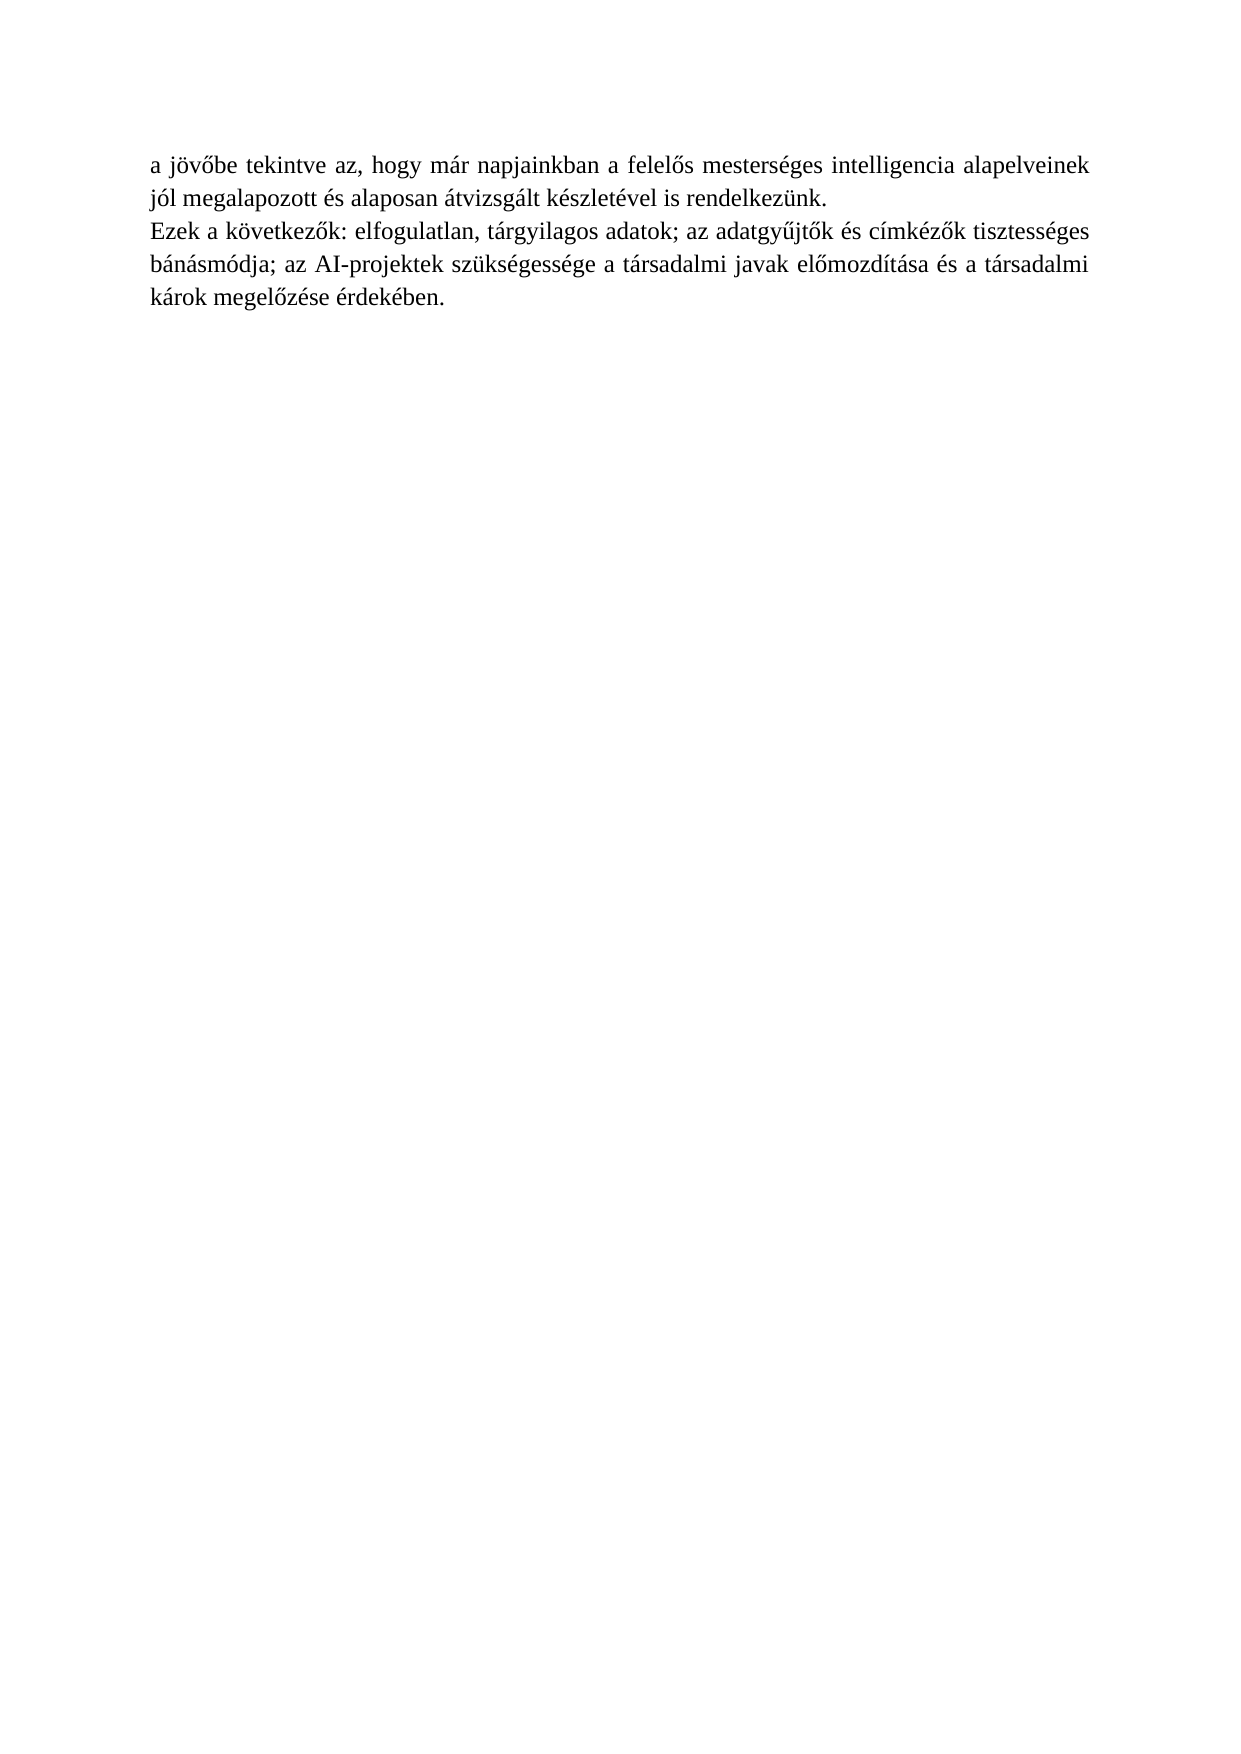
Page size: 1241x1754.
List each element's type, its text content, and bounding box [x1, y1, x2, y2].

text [150, 150, 1090, 212]
text Ezek a következők: elfogulatlan, tárgyilagos adatok; az adatgyűjtők és címkézők tisztességes bánásmódja; az AI-projektek szükségessége a társadalmi javak előmozdítása és a társadalmi károk megelőzése érdekében. [150, 216, 1090, 311]
